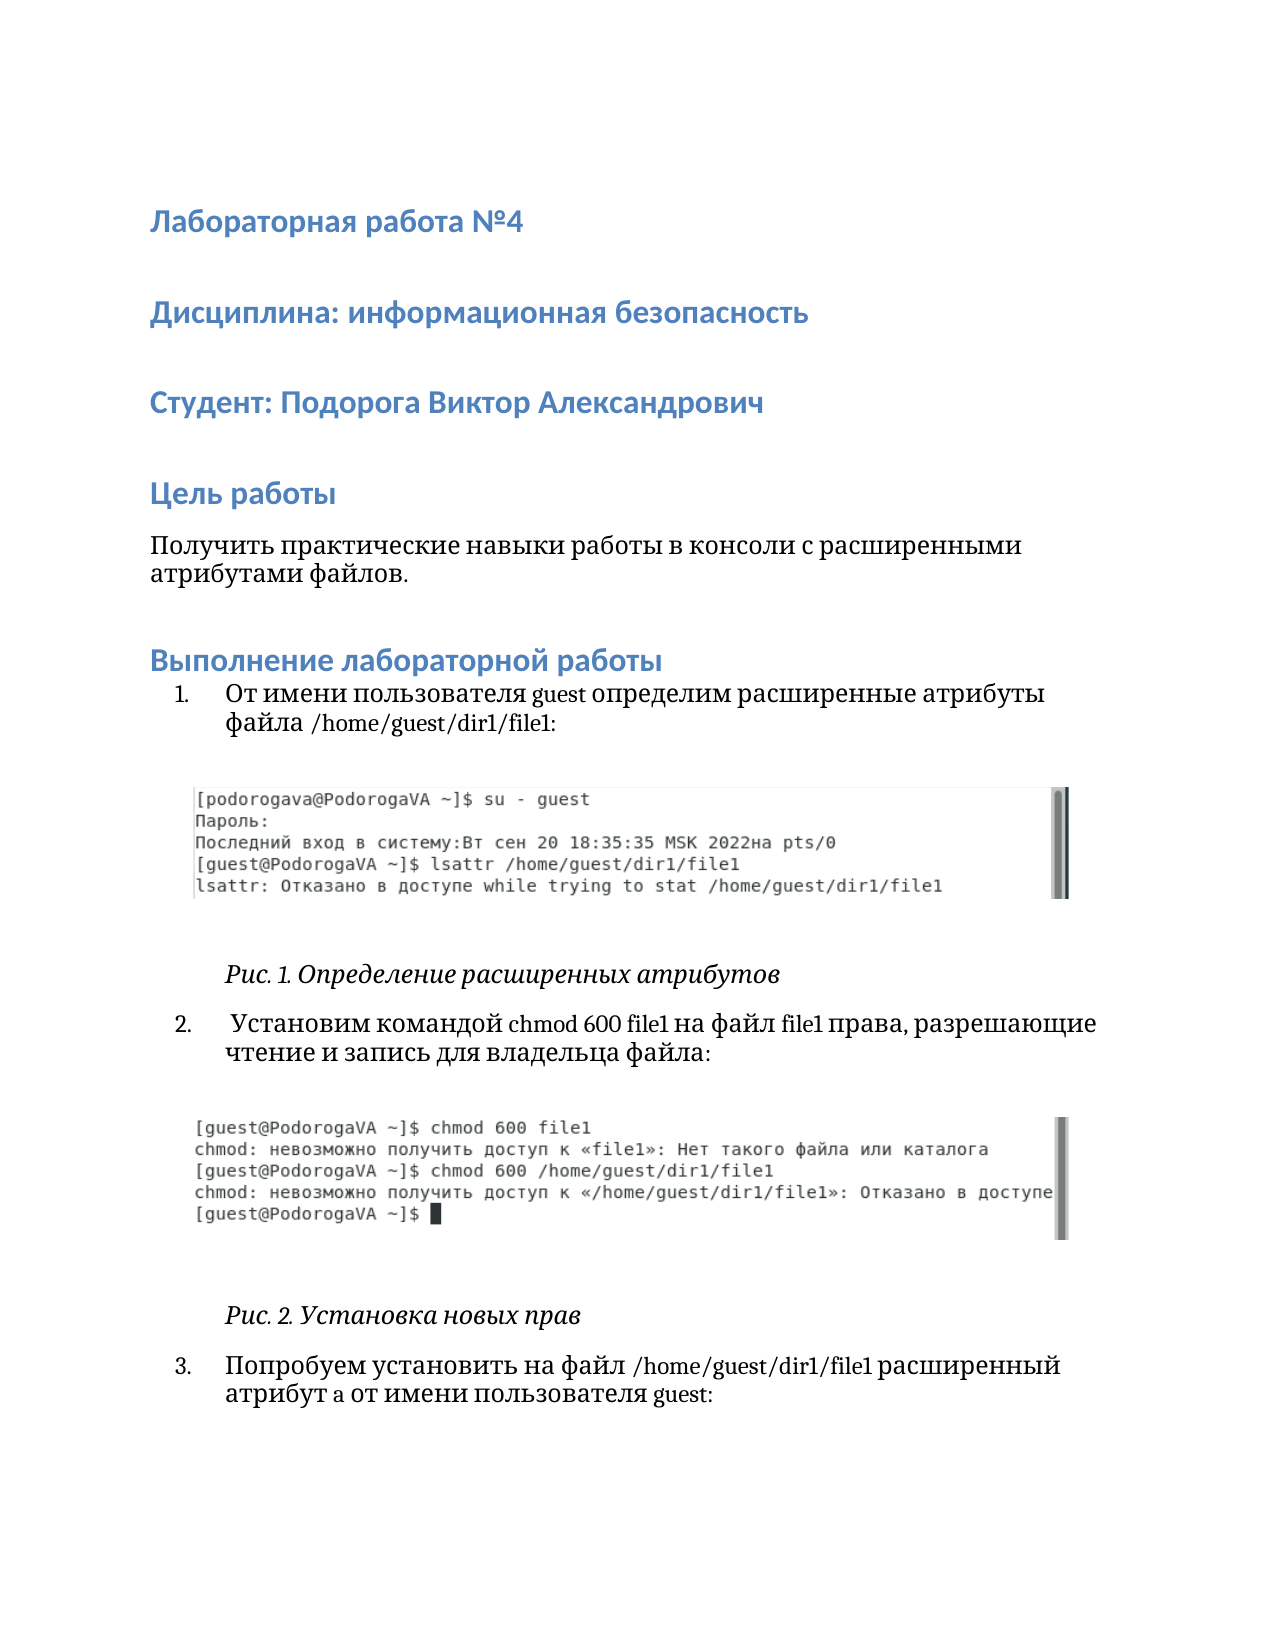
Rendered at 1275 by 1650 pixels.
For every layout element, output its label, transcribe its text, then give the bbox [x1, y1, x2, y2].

list Попробуем установить на файл /home/guest/dir1/file1 расширенный атрибут a от имени пользователя guest: [175, 1352, 1125, 1409]
subtitle Лабораторная работа №4 [150, 200, 1125, 241]
text Получить практические навыки работы в консоли с расширенными атрибутами файлов. [150, 532, 1125, 589]
subtitle Выполнение лабораторной работы [150, 639, 1125, 680]
picture [193, 1117, 1069, 1240]
subtitle Дисциплина: информационная безопасность [150, 291, 1125, 331]
subtitle Студент: Подорога Виктор Александрович [150, 381, 1125, 422]
list Рис. 2. Установка новых прав [175, 1302, 1125, 1331]
picture [193, 787, 1069, 899]
subtitle Цель работы [150, 472, 1125, 513]
list Рис. 1. Определение расширенных атрибутов [175, 961, 1125, 989]
list От имени пользователя guest определим расширенные атрибуты файла /home/guest/dir1/file1: [175, 680, 1125, 737]
list Установим командой chmod 600 file1 на файл file1 права, разрешающие чтение и запись для владельца файла: [175, 1010, 1125, 1068]
